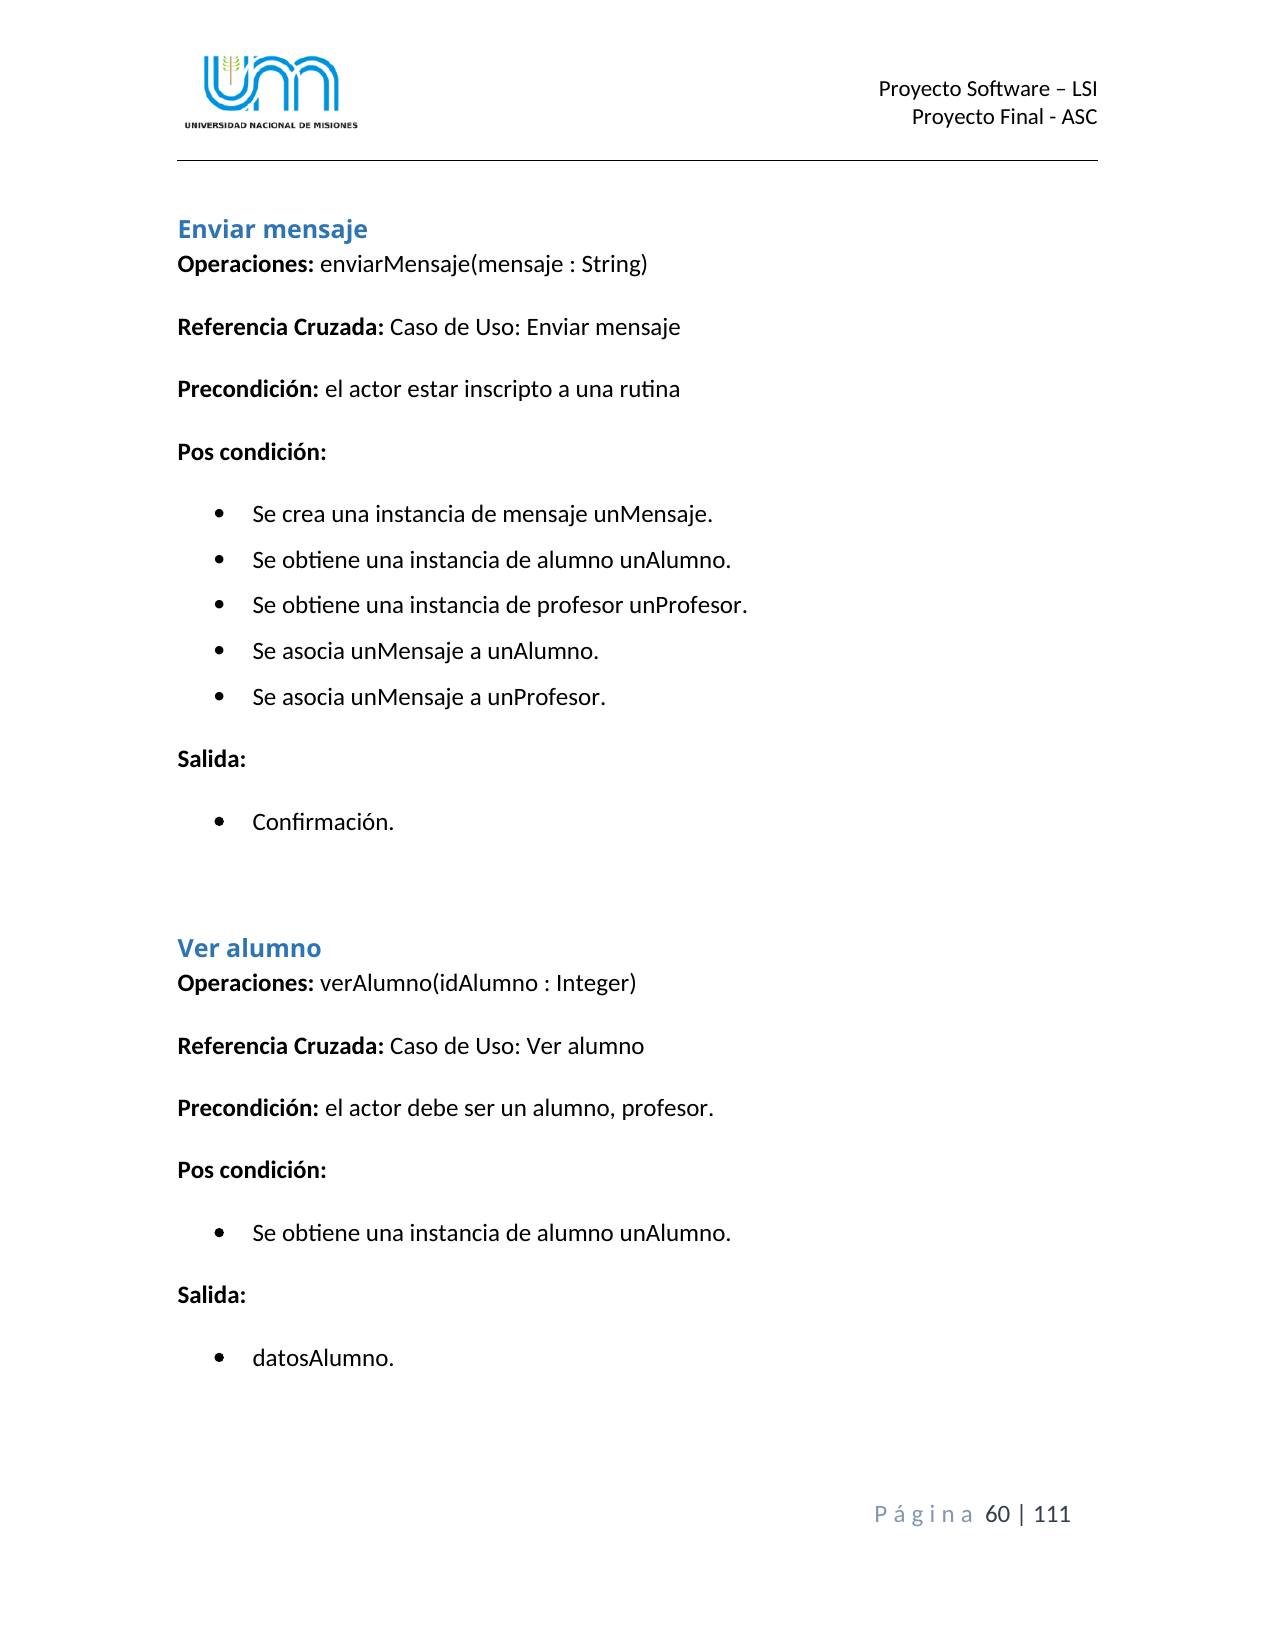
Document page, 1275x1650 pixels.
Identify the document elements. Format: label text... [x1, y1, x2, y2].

subtitle Ver alumno [177, 931, 1098, 965]
text Referencia Cruzada: Caso de Uso: Ver alumno [177, 1030, 1098, 1060]
text Precondición: el actor estar inscripto a una rutina [177, 373, 1098, 404]
text Precondición: el actor debe ser un alumno, profesor. [177, 1092, 1098, 1123]
list Se asocia unMensaje a unProfesor. [215, 681, 1098, 712]
text Operaciones: enviarMensaje(mensaje : String) [177, 249, 1098, 279]
text Pos condición: [177, 436, 1098, 466]
text Pos condición: [177, 1155, 1098, 1185]
text Salida: [177, 743, 1098, 774]
text Salida: [177, 1279, 1098, 1310]
subtitle Enviar mensaje [177, 212, 1098, 246]
text Referencia Cruzada: Caso de Uso: Enviar mensaje [177, 311, 1098, 342]
list Se obtiene una instancia de alumno unAlumno. [215, 1217, 1098, 1248]
text Operaciones: verAlumno(idAlumno : Integer) [177, 967, 1098, 998]
picture [177, 52, 362, 128]
list Se obtiene una instancia de alumno unAlumno. [215, 544, 1098, 574]
list Se obtiene una instancia de profesor unProfesor. [215, 590, 1098, 620]
list Se crea una instancia de mensaje unMensaje. [215, 498, 1098, 529]
list datosAlumno. [215, 1342, 1098, 1372]
list Confirmación. [215, 806, 1098, 836]
list Se asocia unMensaje a unAlumno. [215, 635, 1098, 666]
